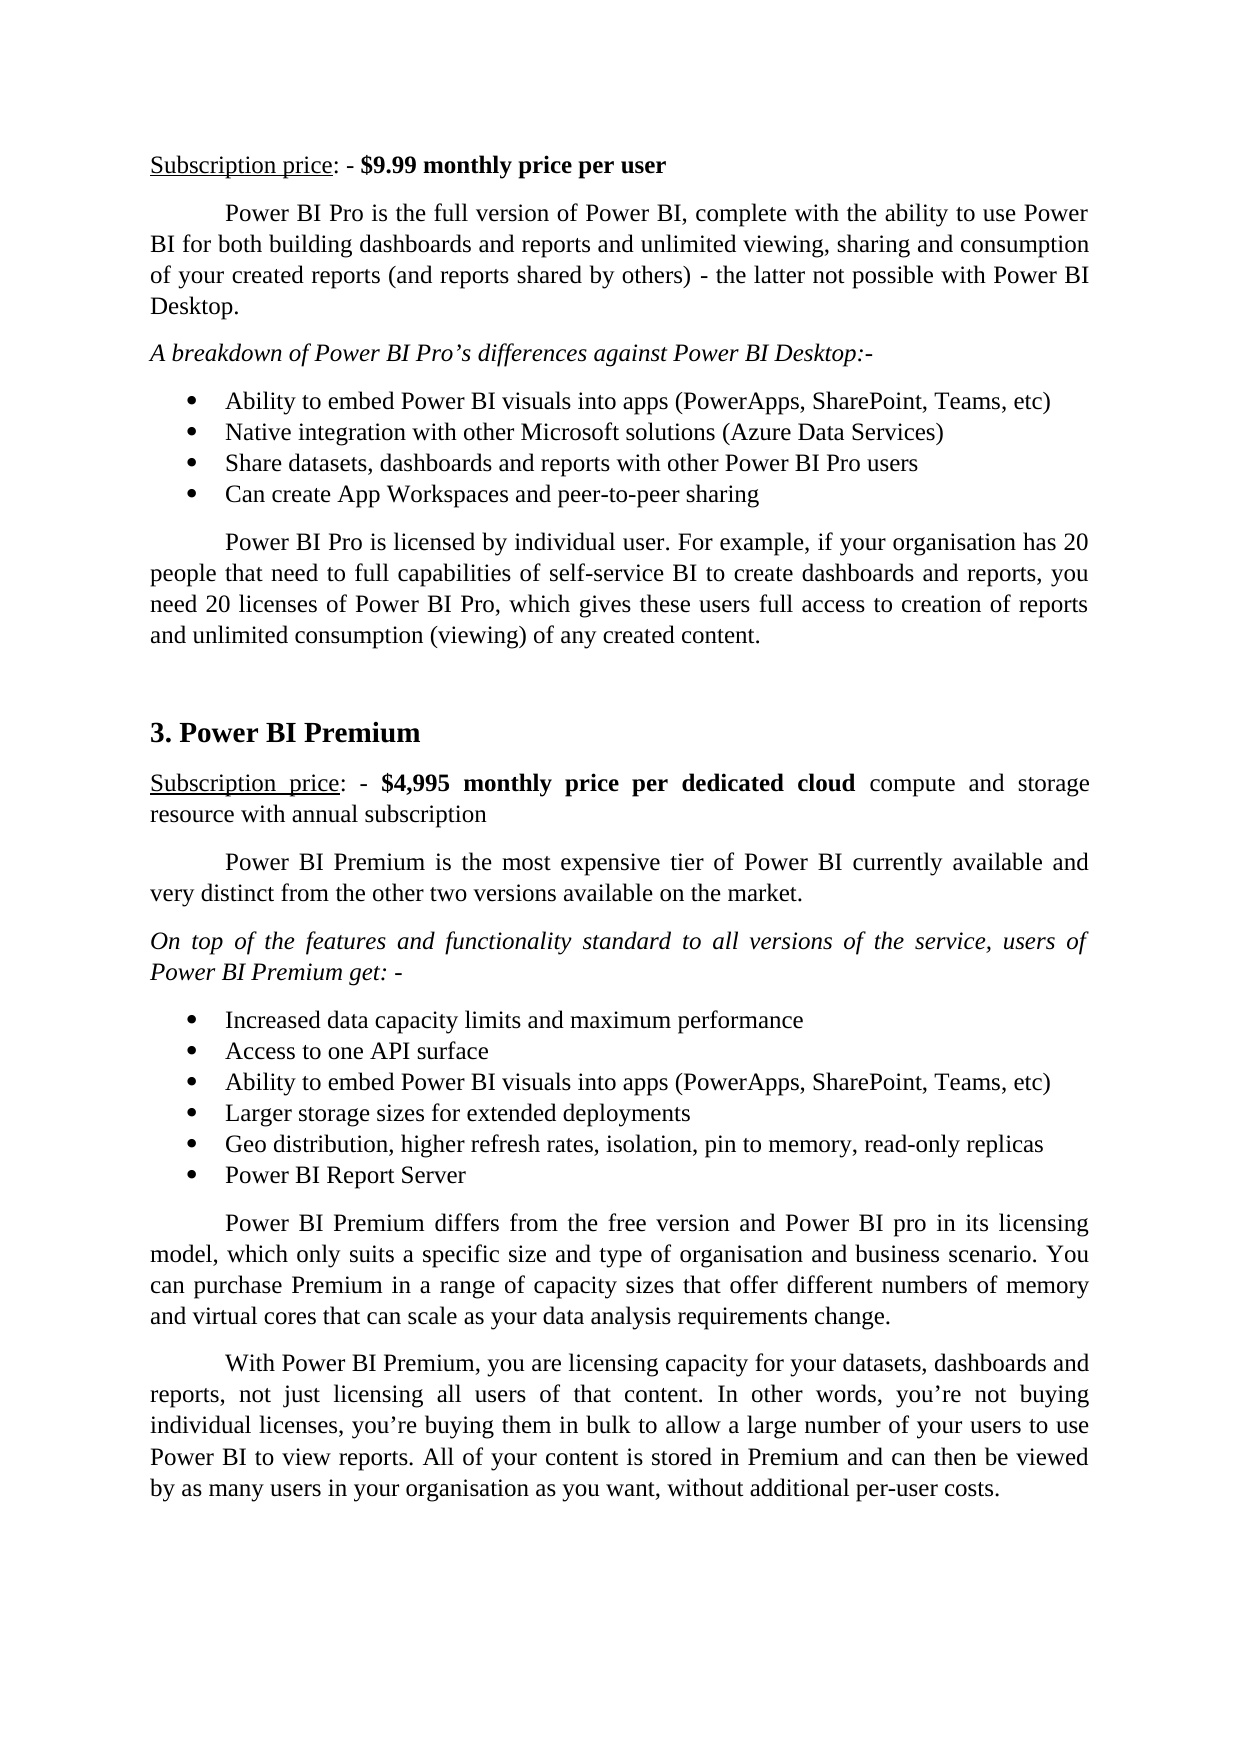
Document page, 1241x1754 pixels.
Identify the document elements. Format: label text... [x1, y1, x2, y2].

text A breakdown of Power BI Pro’s differences against Power BI Desktop:- [150, 338, 1090, 367]
text Subscription price: - $4,995 monthly price per dedicated cloud compute and storage resource with annual subscription [150, 768, 1090, 828]
list Share datasets, dashboards and reports with other Power BI Pro users [187, 448, 1090, 477]
list Geo distribution, higher refresh rates, isolation, pin to memory, read-only replicas [187, 1129, 1090, 1158]
list Ability to embed Power BI visuals into apps (PowerApps, SharePoint, Teams, etc) [187, 386, 1090, 415]
list Increased data capacity limits and maximum performance [187, 1005, 1090, 1033]
list Ability to embed Power BI visuals into apps (PowerApps, SharePoint, Teams, etc) [187, 1067, 1090, 1096]
list Access to one API surface [187, 1036, 1090, 1064]
text On top of the features and functionality standard to all versions of the service, users of Power BI Premium get: - [150, 926, 1090, 986]
text Power BI Premium is the most expensive tier of Power BI currently available and very distinct from the other two versions available on the market. [150, 847, 1090, 907]
list Can create App Workspaces and peer-to-peer sharing [187, 479, 1090, 508]
list Power BI Report Server [187, 1160, 1090, 1189]
text Power BI Pro is the full version of Power BI, complete with the ability to use Power BI for both building dashboards and reports and unlimited viewing, sharing and consumption of your created reports (and reports shared by others) - the latter not possible with Power BI Desktop. [150, 198, 1090, 319]
text With Power BI Premium, you are licensing capacity for your datasets, dashboards and reports, not just licensing all users of that content. In other words, you’re not buying individual licenses, you’re buying them in bulk to allow a large number of your users to use Power BI to view reports. All of your content is stored in Premium and can then be viewed by as many users in your organisation as you want, without additional per-user costs. [150, 1348, 1090, 1501]
text 3. Power BI Premium [150, 716, 1090, 749]
list Larger storage sizes for extended deployments [187, 1098, 1090, 1127]
text Power BI Premium differs from the free version and Power BI pro in its licensing model, which only suits a specific size and type of organisation and business scenario. You can purchase Premium in a range of capacity sizes that offer different numbers of memory and virtual cores that can scale as your data analysis requirements change. [150, 1208, 1090, 1329]
text Subscription price: - $9.99 monthly price per user [150, 150, 1090, 179]
text Power BI Pro is licensed by individual user. For example, if your organisation has 20 people that need to full capabilities of self-service BI to create dashboards and reports, you need 20 licenses of Power BI Pro, which gives these users full access to creation of reports and unlimited consumption (viewing) of any created content. [150, 527, 1090, 649]
list Native integration with other Microsoft solutions (Azure Data Services) [187, 417, 1090, 446]
